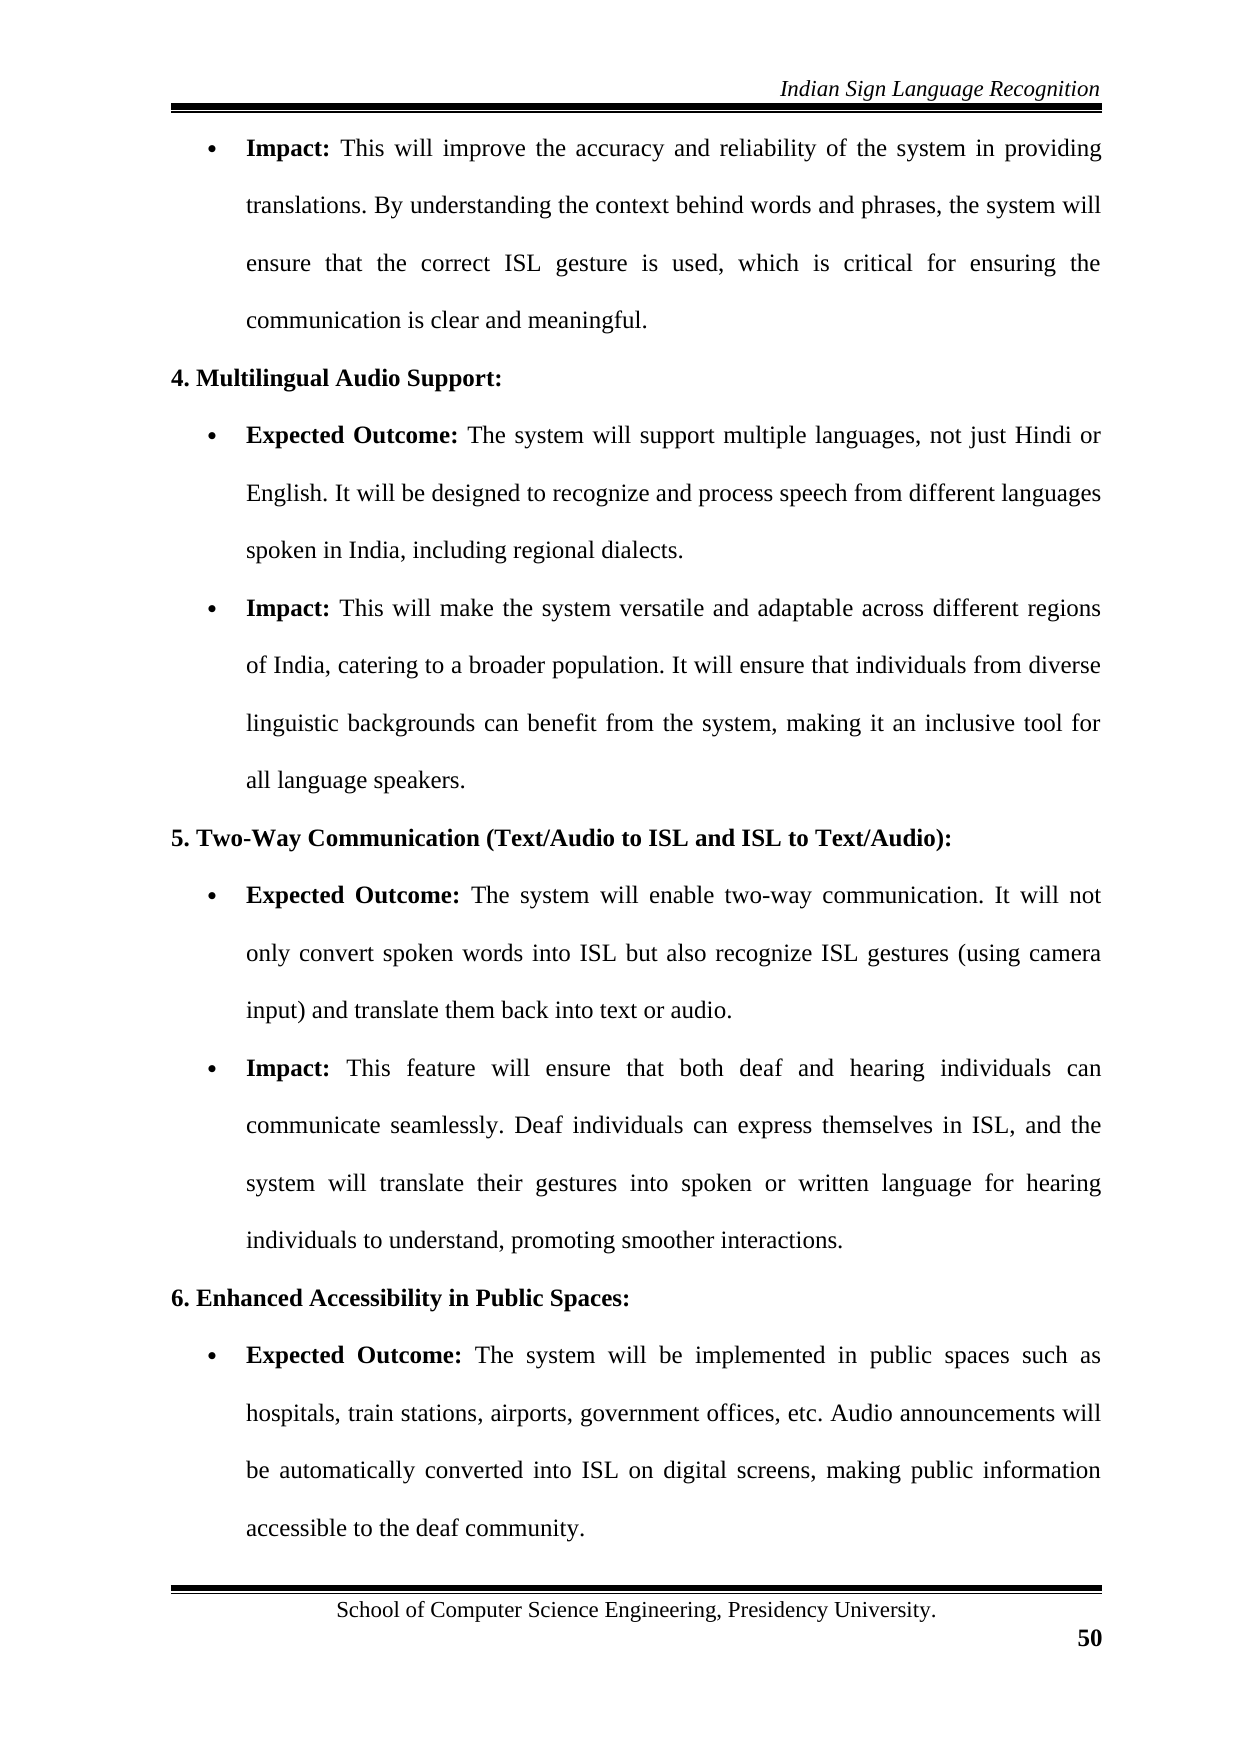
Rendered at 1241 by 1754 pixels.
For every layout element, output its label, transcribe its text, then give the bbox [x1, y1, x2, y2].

list Impact: This will make the system versatile and adaptable across different regions of India, catering to a broader population. It will ensure that individuals from diverse linguistic backgrounds can benefit from the system, making it an inclusive tool for all language speakers. [208, 593, 1102, 794]
list Expected Outcome: The system will be implemented in public spaces such as hospitals, train stations, airports, government offices, etc. Audio announcements will be automatically converted into ISL on digital screens, making public information accessible to the deaf community. [208, 1340, 1102, 1542]
list Expected Outcome: The system will support multiple languages, not just Hindi or English. It will be designed to recognize and process speech from different languages spoken in India, including regional dialects. [208, 420, 1102, 564]
list Impact: This feature will ensure that both deaf and hearing individuals can communicate seamlessly. Deaf individuals can express themselves in ISL, and the system will translate their gestures into spoken or written language for hearing individuals to understand, promoting smoother interactions. [208, 1053, 1102, 1254]
text 6. Enhanced Accessibility in Public Spaces: [171, 1283, 1102, 1312]
list Expected Outcome: The system will enable two-way communication. It will not only convert spoken words into ISL but also recognize ISL gestures (using camera input) and translate them back into text or audio. [208, 880, 1102, 1024]
text 5. Two-Way Communication (Text/Audio to ISL and ISL to Text/Audio): [171, 823, 1102, 852]
text 4. Multilingual Audio Support: [171, 363, 1102, 392]
list Impact: This will improve the accuracy and reliability of the system in providing translations. By understanding the context behind words and phrases, the system will ensure that the correct ISL gesture is used, which is critical for ensuring the communication is clear and meaningful. [208, 133, 1102, 334]
